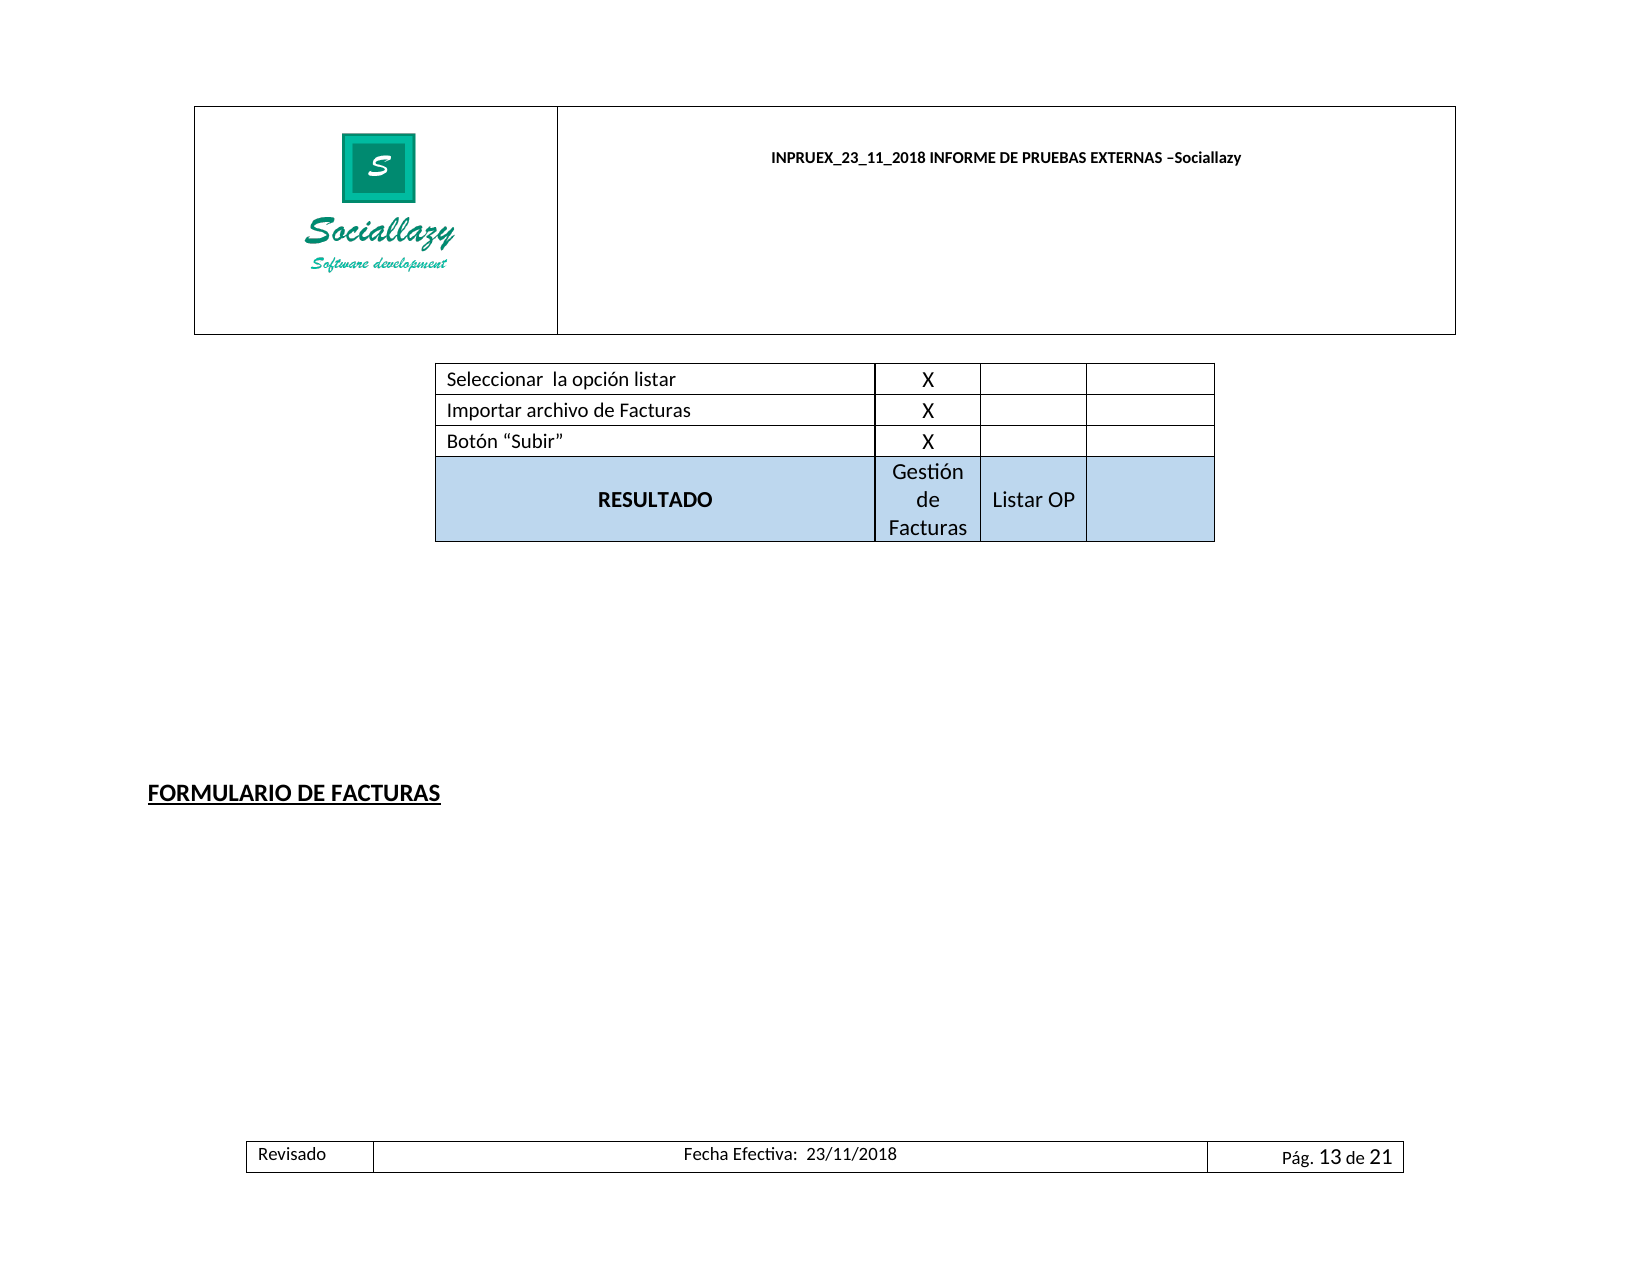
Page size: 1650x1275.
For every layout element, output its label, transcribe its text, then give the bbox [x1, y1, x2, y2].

table_cell [981, 364, 1086, 394]
table_cell X [876, 426, 980, 456]
table_cell Importar archivo de Facturas [436, 395, 874, 425]
table_cell [1087, 426, 1214, 456]
table_cell RESULTADO [436, 457, 874, 541]
table_cell Seleccionar la opción listar [436, 364, 874, 394]
table_cell Listar OP [981, 457, 1086, 541]
table_cell [1087, 395, 1214, 425]
table_cell [1087, 364, 1214, 394]
table_cell [981, 395, 1086, 425]
table_cell X [876, 395, 980, 425]
table_cell X [876, 364, 980, 394]
picture [285, 107, 468, 287]
table_cell [1087, 457, 1214, 541]
table_cell Gestión de Facturas [876, 457, 980, 541]
table_cell Botón “Subir” [436, 426, 874, 456]
text FORMULARIO DE FACTURAS [148, 777, 1502, 807]
table_cell [981, 426, 1086, 456]
